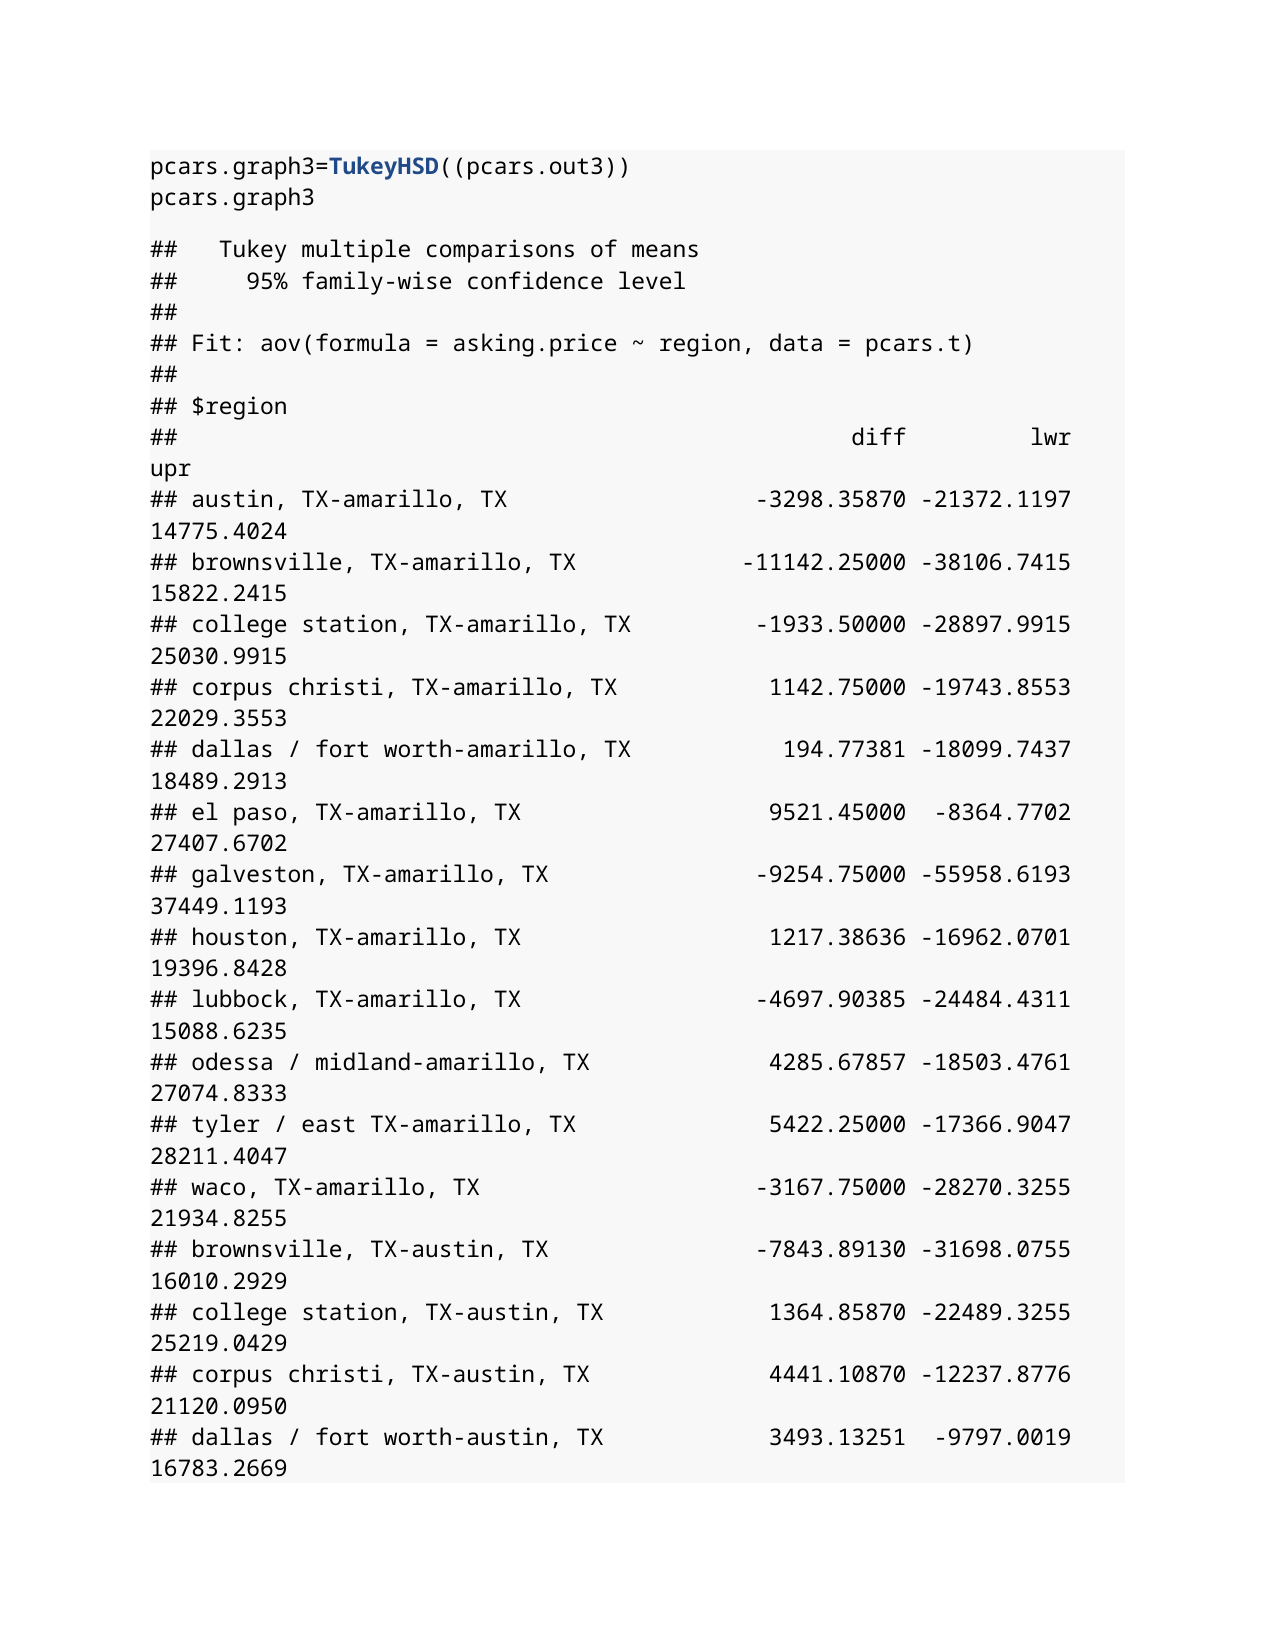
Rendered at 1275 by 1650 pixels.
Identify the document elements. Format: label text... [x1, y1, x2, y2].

text pcars.graph3=TukeyHSD((pcars.out3)) pcars.graph3 [315, 150, 1125, 212]
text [150, 233, 1125, 1483]
